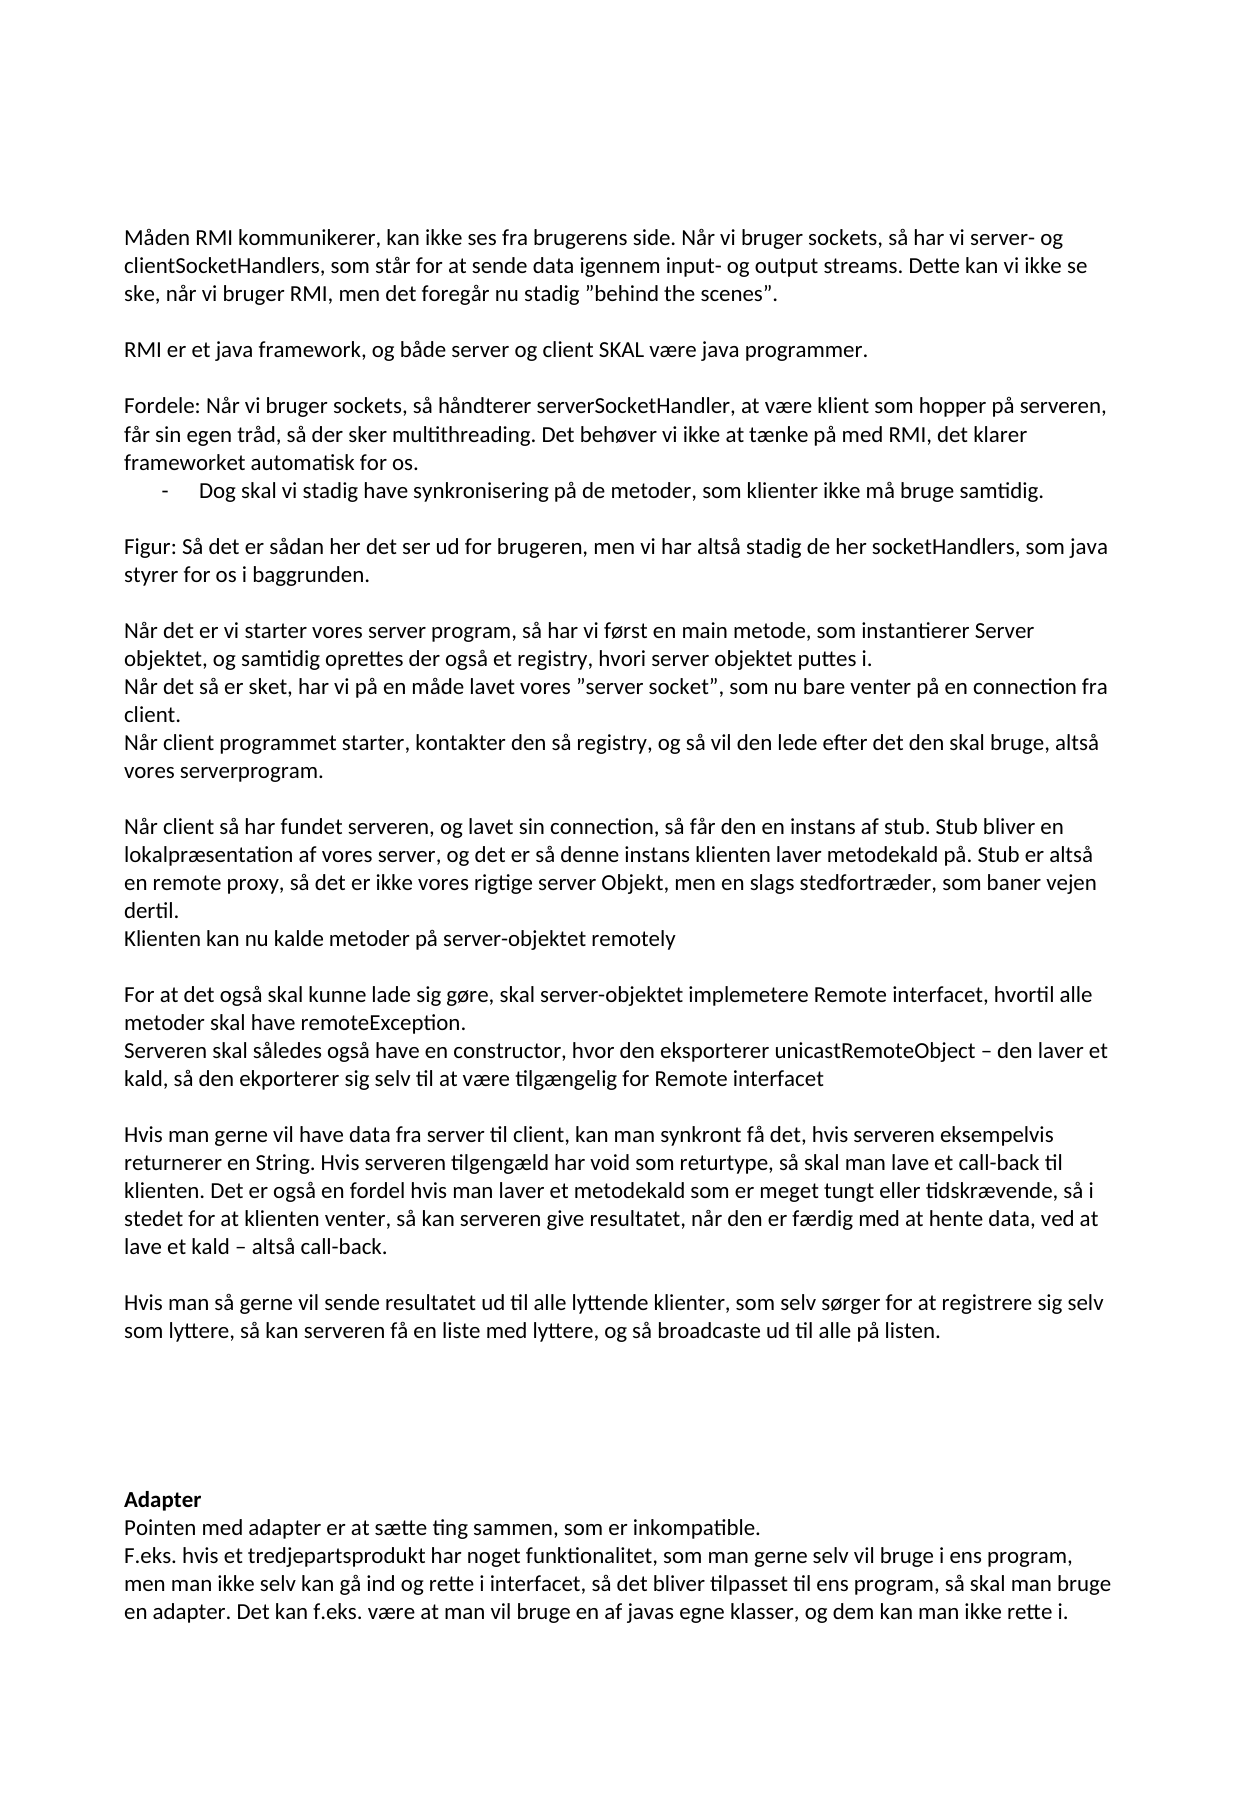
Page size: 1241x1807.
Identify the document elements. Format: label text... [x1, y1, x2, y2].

text Hvis man gerne vil have data fra server til client, kan man synkront få det, hvis serveren eksempelvis returnerer en String. Hvis serveren tilgengæld har void som returtype, så skal man lave et call-back til klienten. Det er også en fordel hvis man laver et metodekald som er meget tungt eller tidskrævende, så i stedet for at klienten venter, så kan serveren give resultatet, når den er færdig med at hente data, ved at lave et kald – altså call-back. [124, 1120, 1118, 1260]
text Når client programmet starter, kontakter den så registry, og så vil den lede efter det den skal bruge, altså vores serverprogram. [124, 728, 1118, 784]
text Når client så har fundet serveren, og lavet sin connection, så får den en instans af stub. Stub bliver en lokalpræsentation af vores server, og det er så denne instans klienten laver metodekald på. Stub er altså en remote proxy, så det er ikke vores rigtige server Objekt, men en slags stedfortræder, som baner vejen dertil. [124, 812, 1118, 924]
text Serveren skal således også have en constructor, hvor den eksporterer unicastRemoteObject – den laver et kald, så den ekporterer sig selv til at være tilgængelig for Remote interfacet [124, 1036, 1118, 1092]
text Adapter [124, 1485, 1118, 1513]
text Klienten kan nu kalde metoder på server-objektet remotely [124, 924, 1118, 952]
text Pointen med adapter er at sætte ting sammen, som er inkompatible. [124, 1513, 1118, 1541]
text Når det er vi starter vores server program, så har vi først en main metode, som instantierer Server objektet, og samtidig oprettes der også et registry, hvori server objektet puttes i. [124, 616, 1118, 672]
text Når det så er sket, har vi på en måde lavet vores ”server socket”, som nu bare venter på en connection fra client. [124, 672, 1118, 728]
text Hvis man så gerne vil sende resultatet ud til alle lyttende klienter, som selv sørger for at registrere sig selv som lyttere, så kan serveren få en liste med lyttere, og så broadcaste ud til alle på listen. [124, 1288, 1118, 1344]
text F.eks. hvis et tredjepartsprodukt har noget funktionalitet, som man gerne selv vil bruge i ens program, men man ikke selv kan gå ind og rette i interfacet, så det bliver tilpasset til ens program, så skal man bruge en adapter. Det kan f.eks. være at man vil bruge en af javas egne klasser, og dem kan man ikke rette i. [124, 1541, 1118, 1625]
list Dog skal vi stadig have synkronisering på de metoder, som klienter ikke må bruge samtidig. [161, 476, 1118, 504]
text Figur: Så det er sådan her det ser ud for brugeren, men vi har altså stadig de her socketHandlers, som java styrer for os i baggrunden. [124, 532, 1118, 588]
text Måden RMI kommunikerer, kan ikke ses fra brugerens side. Når vi bruger sockets, så har vi server- og clientSocketHandlers, som står for at sende data igennem input- og output streams. Dette kan vi ikke se ske, når vi bruger RMI, men det foregår nu stadig ”behind the scenes”. [124, 223, 1118, 308]
text For at det også skal kunne lade sig gøre, skal server-objektet implemetere Remote interfacet, hvortil alle metoder skal have remoteException. [124, 980, 1118, 1036]
text RMI er et java framework, og både server og client SKAL være java programmer. [124, 336, 1118, 364]
text Fordele: Når vi bruger sockets, så håndterer serverSocketHandler, at være klient som hopper på serveren, får sin egen tråd, så der sker multithreading. Det behøver vi ikke at tænke på med RMI, det klarer frameworket automatisk for os. [124, 392, 1118, 476]
